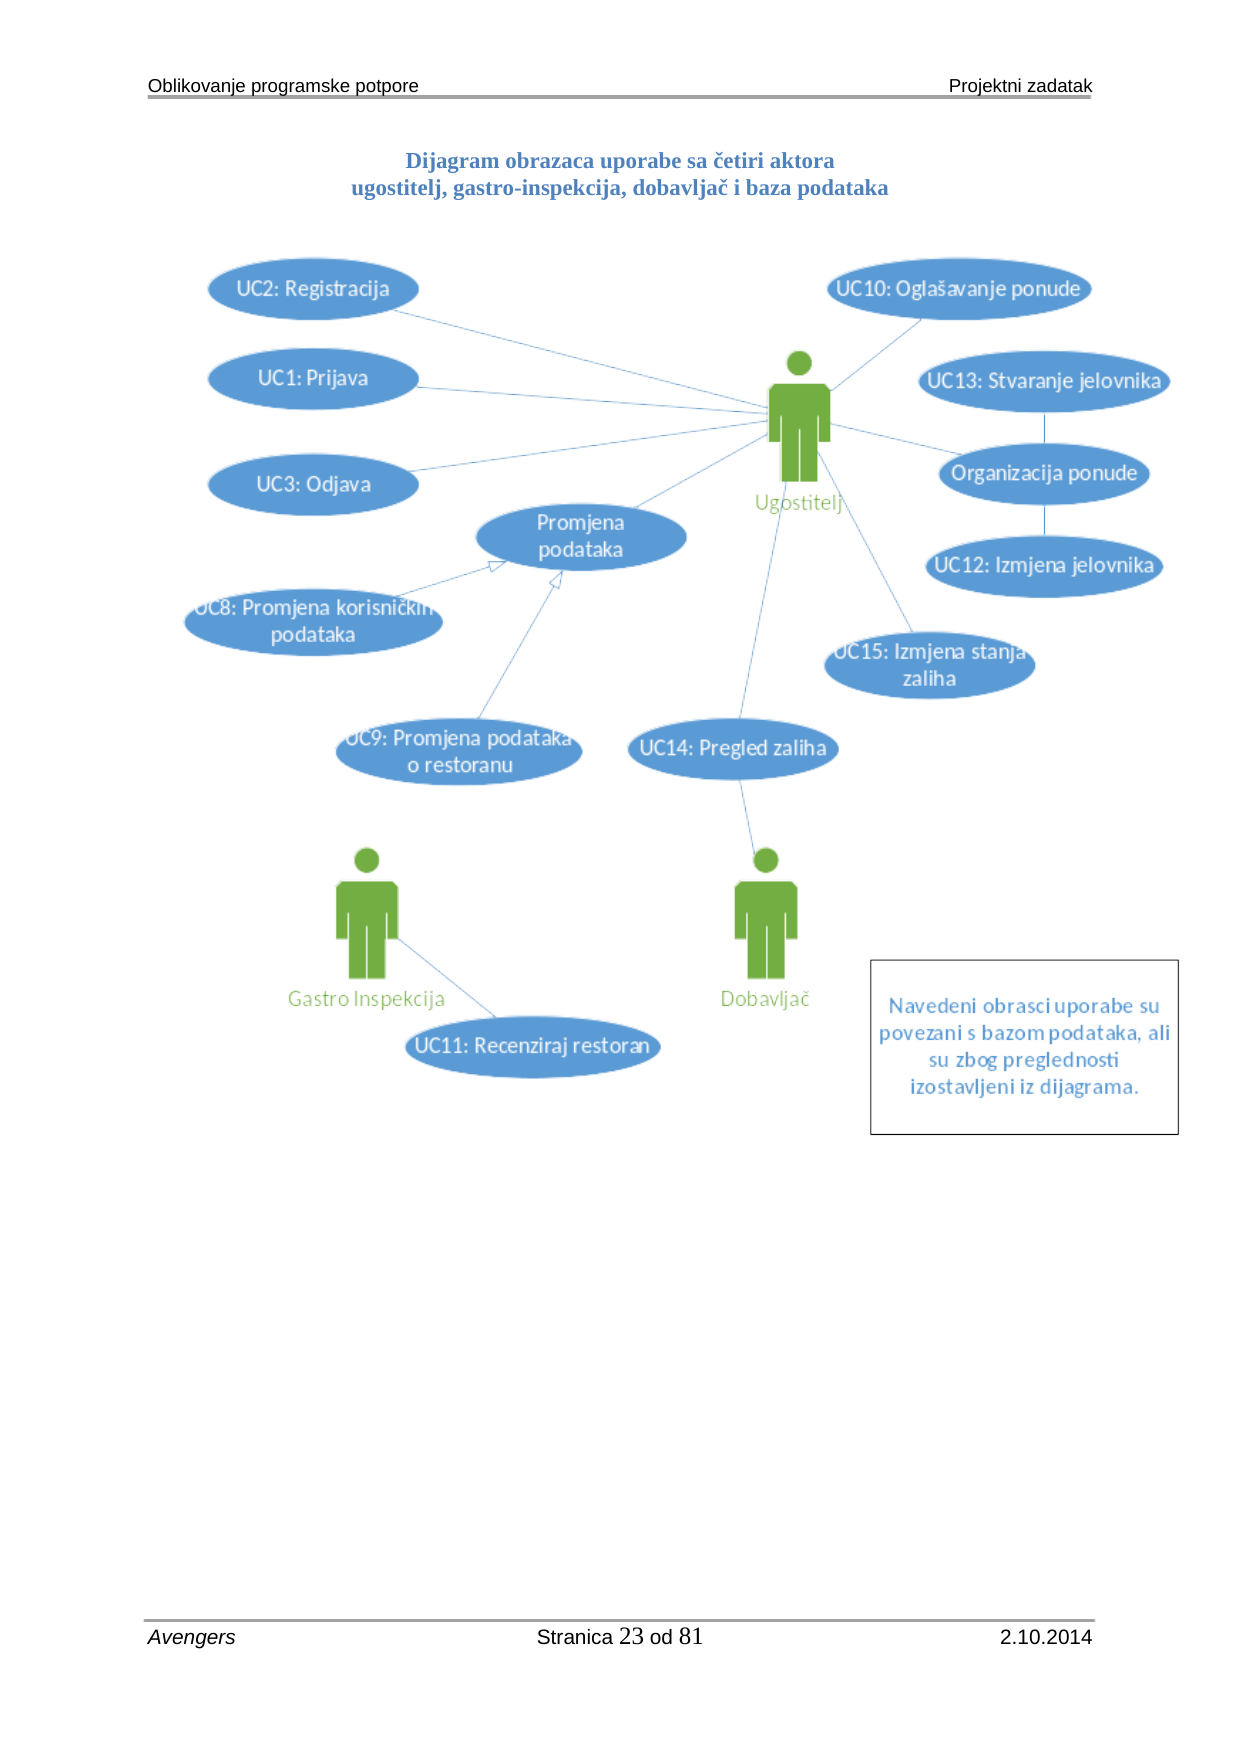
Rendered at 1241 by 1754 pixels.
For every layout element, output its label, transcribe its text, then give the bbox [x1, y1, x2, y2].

text Dijagram obrazaca uporabe sa četiri aktora ugostitelj, gastro-inspekcija, dobavljač i baza podataka [148, 148, 1093, 200]
picture [147, 95, 1092, 99]
